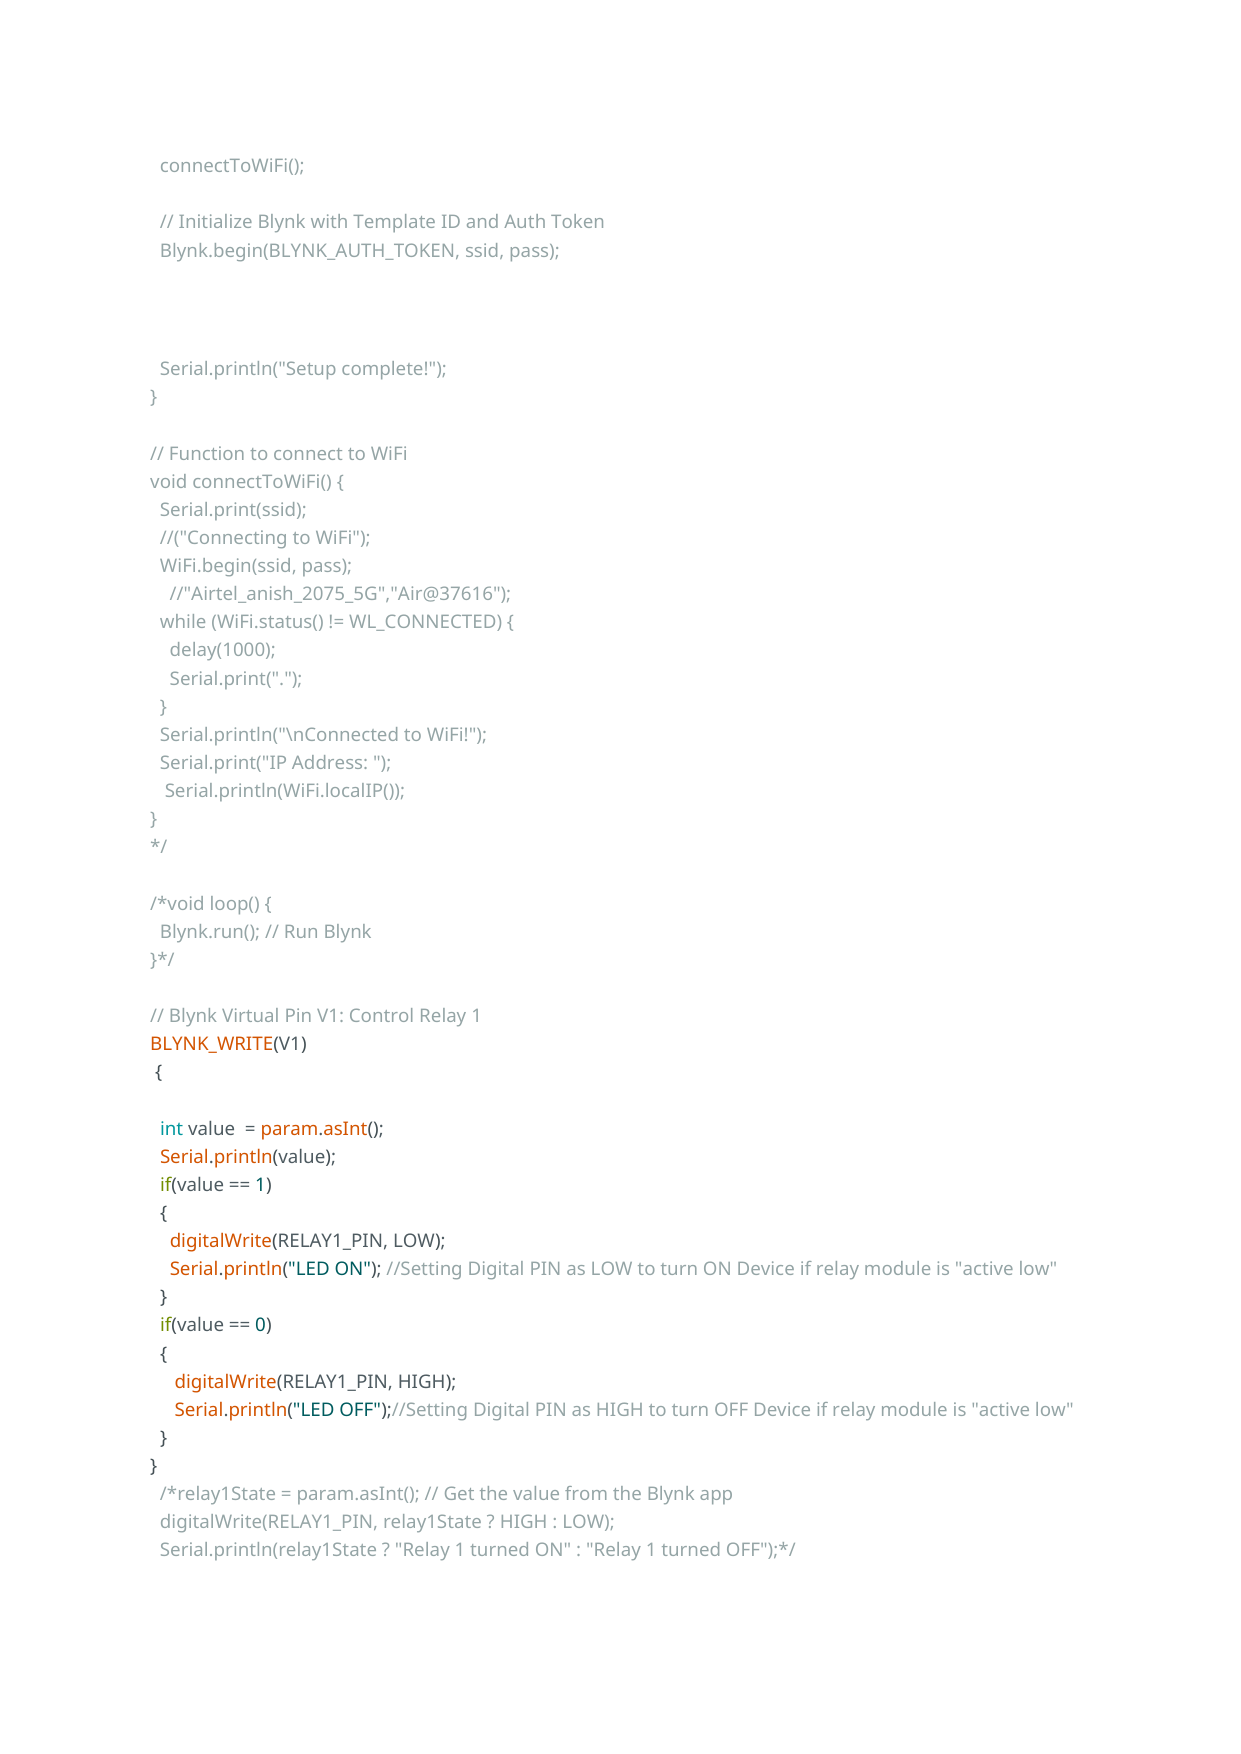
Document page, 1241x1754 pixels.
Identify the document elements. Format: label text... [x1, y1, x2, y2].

text } [150, 1450, 1090, 1478]
text //("Connecting to WiFi"); [150, 522, 1090, 550]
text // Initialize Blynk with Template ID and Auth Token [150, 206, 1090, 234]
text Serial.print("."); [150, 662, 1090, 690]
text digitalWrite(RELAY1_PIN, LOW); [150, 1225, 1090, 1253]
text Serial.print(ssid); [150, 493, 1090, 522]
text Serial.println("\nConnected to WiFi!"); [150, 718, 1090, 747]
text Serial.println("LED OFF");//Setting Digital PIN as HIGH to turn OFF Device if relay module is "active low" [150, 1393, 1090, 1422]
text /*relay1State = param.asInt(); // Get the value from the Blynk app [150, 1478, 1090, 1506]
text } [150, 690, 1090, 718]
text } [150, 1422, 1090, 1450]
text */ [150, 831, 1090, 859]
text //"Airtel_anish_2075_5G","Air@37616"); [150, 578, 1090, 606]
text Serial.println(WiFi.localIP()); [150, 775, 1090, 803]
text { [150, 1197, 1090, 1225]
text delay(1000); [150, 634, 1090, 662]
text if(value == 1) [150, 1168, 1090, 1197]
text // Function to connect to WiFi [150, 437, 1090, 465]
text digitalWrite(RELAY1_PIN, relay1State ? HIGH : LOW); [150, 1506, 1090, 1534]
text Serial.println(value); [150, 1140, 1090, 1168]
text Blynk.begin(BLYNK_AUTH_TOKEN, ssid, pass); [150, 234, 1090, 262]
text // Blynk Virtual Pin V1: Control Relay 1 [150, 1000, 1090, 1028]
text BLYNK_WRITE(V1) [150, 1028, 1090, 1056]
text digitalWrite(RELAY1_PIN, HIGH); [150, 1365, 1090, 1393]
text { [150, 1337, 1090, 1365]
text { [150, 1056, 1090, 1084]
text } [150, 803, 1090, 831]
text }*/ [150, 943, 1090, 972]
text Serial.println("Setup complete!"); [150, 353, 1090, 381]
text while (WiFi.status() != WL_CONNECTED) { [150, 606, 1090, 634]
text WiFi.begin(ssid, pass); [150, 550, 1090, 578]
text if(value == 0) [150, 1309, 1090, 1337]
text Serial.println("LED ON"); //Setting Digital PIN as LOW to turn ON Device if relay module is "active low" [150, 1253, 1090, 1281]
text connectToWiFi(); [150, 150, 1090, 178]
text /*void loop() { [150, 887, 1090, 915]
text void connectToWiFi() { [150, 465, 1090, 493]
text int value = param.asInt(); [150, 1112, 1090, 1140]
text Serial.println(relay1State ? "Relay 1 turned ON" : "Relay 1 turned OFF");*/ [150, 1534, 1090, 1562]
text } [150, 1281, 1090, 1309]
text Blynk.run(); // Run Blynk [150, 915, 1090, 943]
text } [150, 381, 1090, 409]
text Serial.print("IP Address: "); [150, 747, 1090, 775]
